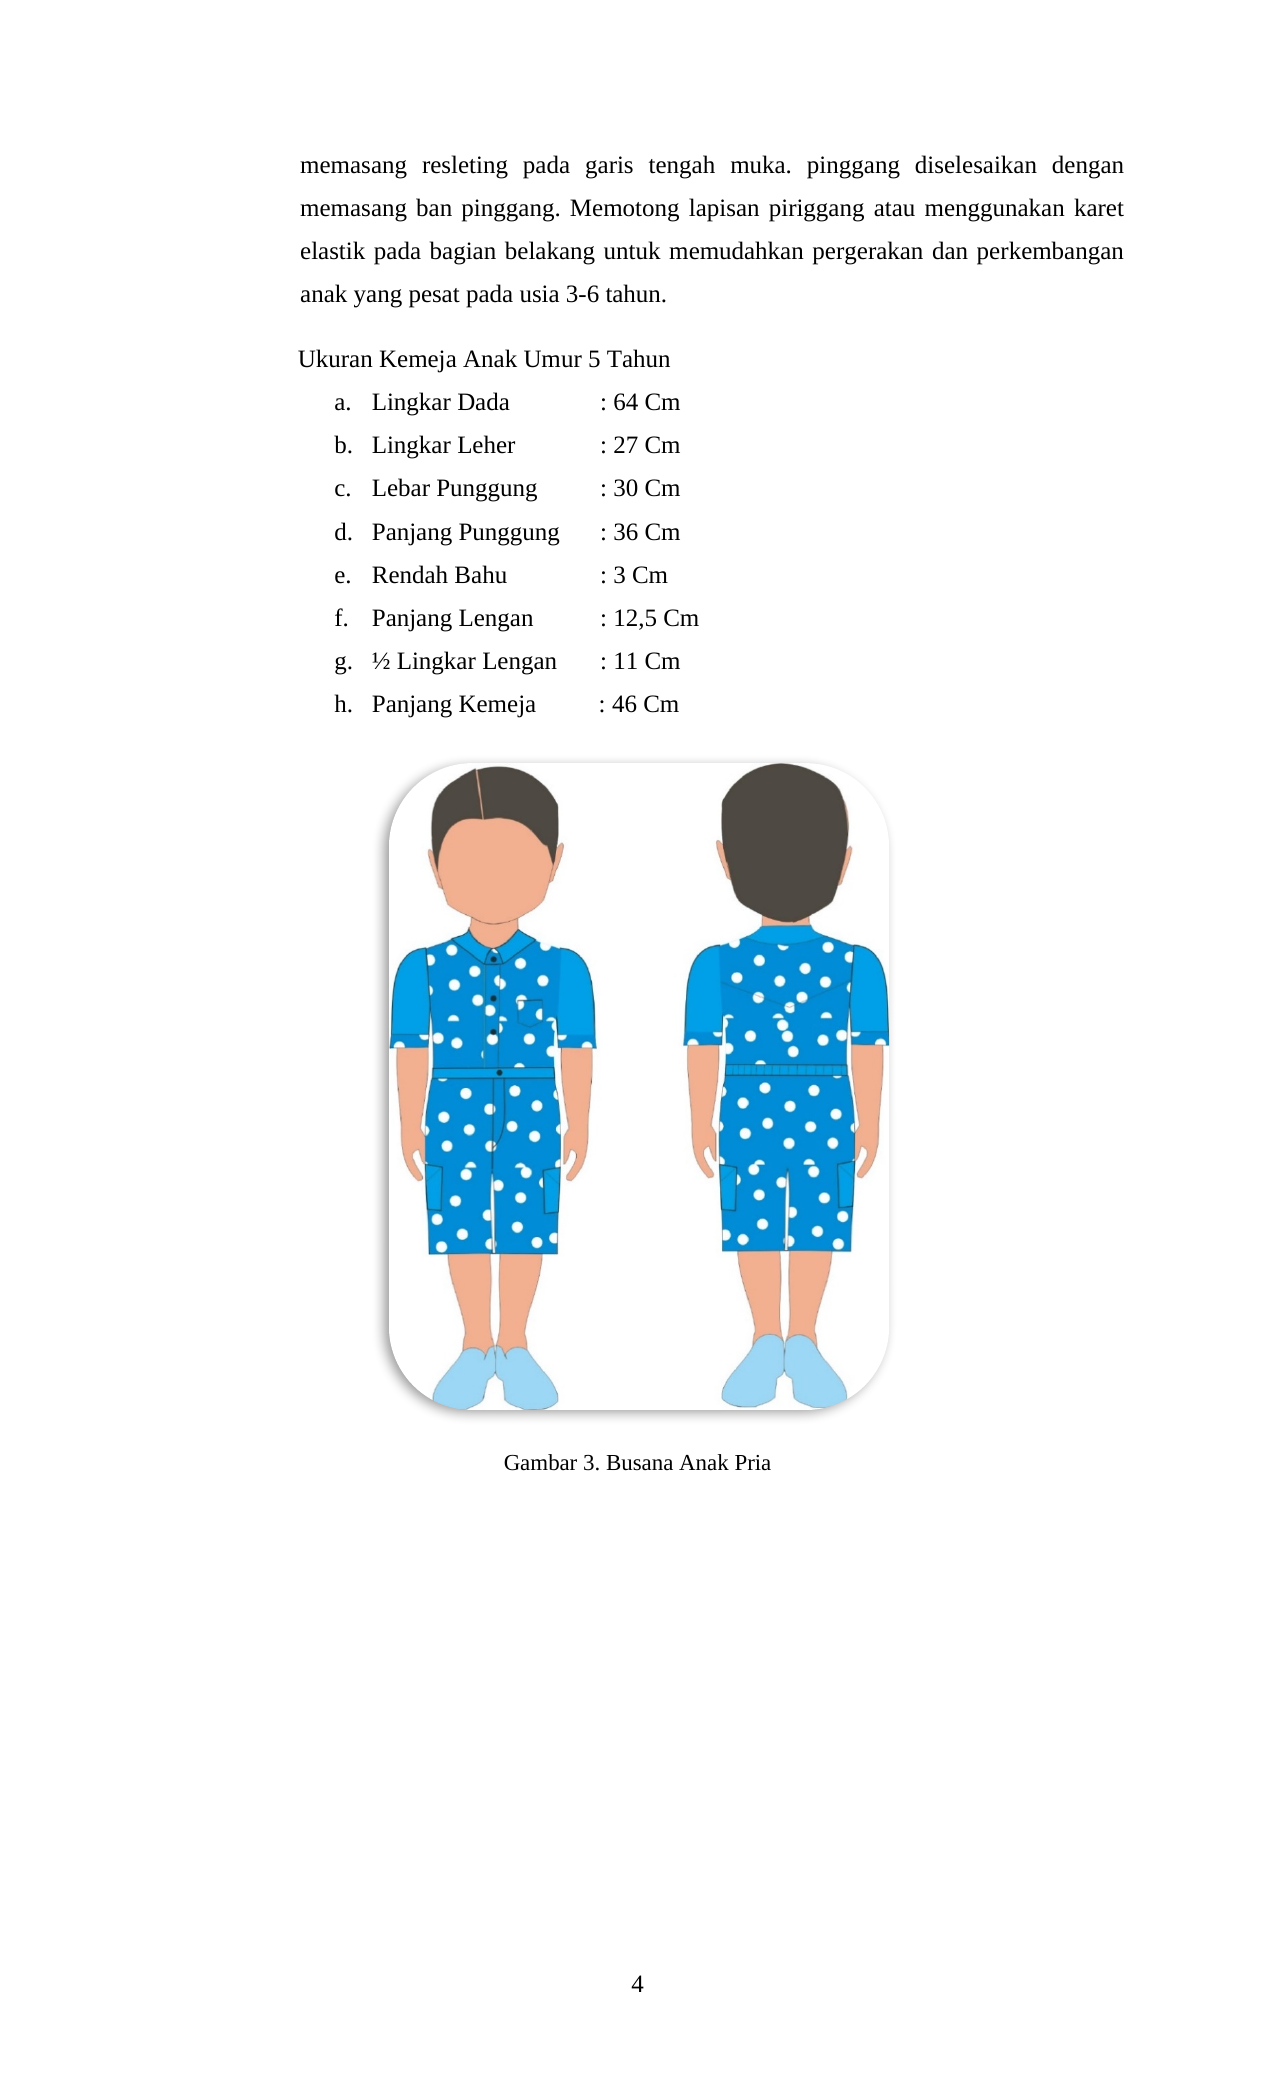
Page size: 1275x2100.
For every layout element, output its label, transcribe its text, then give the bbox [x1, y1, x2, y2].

list Panjang Lengan : 12,5 Cm [334, 603, 1125, 632]
list Rendah Bahu : 3 Cm [334, 560, 1125, 588]
list Lingkar Dada : 64 Cm [334, 387, 1125, 416]
list Lingkar Leher : 27 Cm [334, 430, 1125, 459]
list ½ Lingkar Lengan : 11 Cm [334, 646, 1125, 675]
list Lebar Punggung : 30 Cm [334, 473, 1125, 502]
list Panjang Kemeja : 46 Cm [334, 689, 1125, 718]
list Ukuran Kemeja Anak Umur 5 Tahun [298, 344, 1125, 373]
picture [389, 763, 890, 1410]
text Gambar 3. Busana Anak Pria [150, 1449, 1125, 1476]
list Panjang Punggung : 36 Cm [334, 517, 1125, 545]
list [300, 150, 1125, 308]
